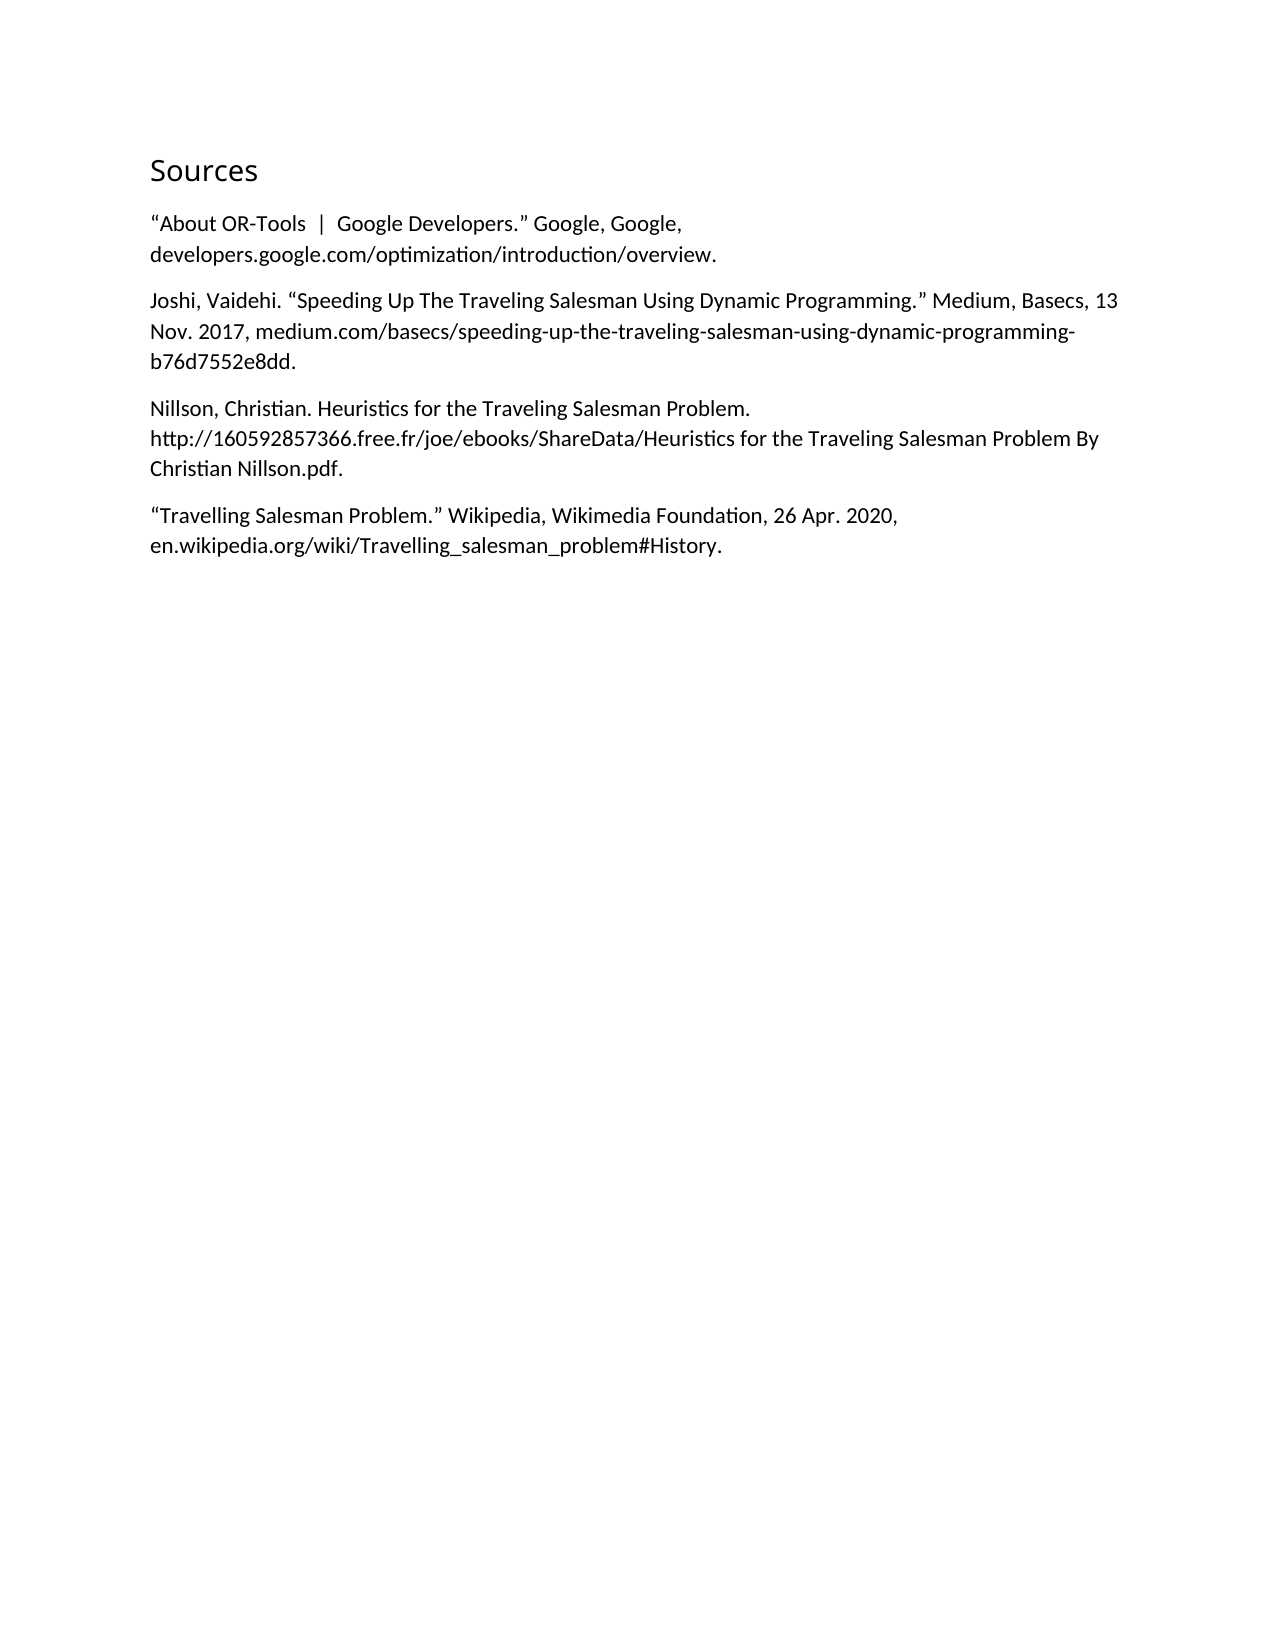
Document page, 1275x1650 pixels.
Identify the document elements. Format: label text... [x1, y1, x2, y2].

text “Travelling Salesman Problem.” Wikipedia, Wikimedia Foundation, 26 Apr. 2020, en.wikipedia.org/wiki/Travelling_salesman_problem#History. [150, 501, 1125, 559]
text Nillson, Christian. Heuristics for the Traveling Salesman Problem. http://160592857366.free.fr/joe/ebooks/ShareData/Heuristics for the Traveling Salesman Problem By Christian Nillson.pdf. [150, 394, 1125, 482]
text “About OR-Tools | Google Developers.” Google, Google, developers.google.com/optimization/introduction/overview. [150, 209, 1125, 268]
text Joshi, Vaidehi. “Speeding Up The Traveling Salesman Using Dynamic Programming.” Medium, Basecs, 13 Nov. 2017, medium.com/basecs/speeding-up-the-traveling-salesman-using-dynamic-programming-b76d7552e8dd. [150, 287, 1125, 375]
text Sources [150, 150, 1125, 190]
